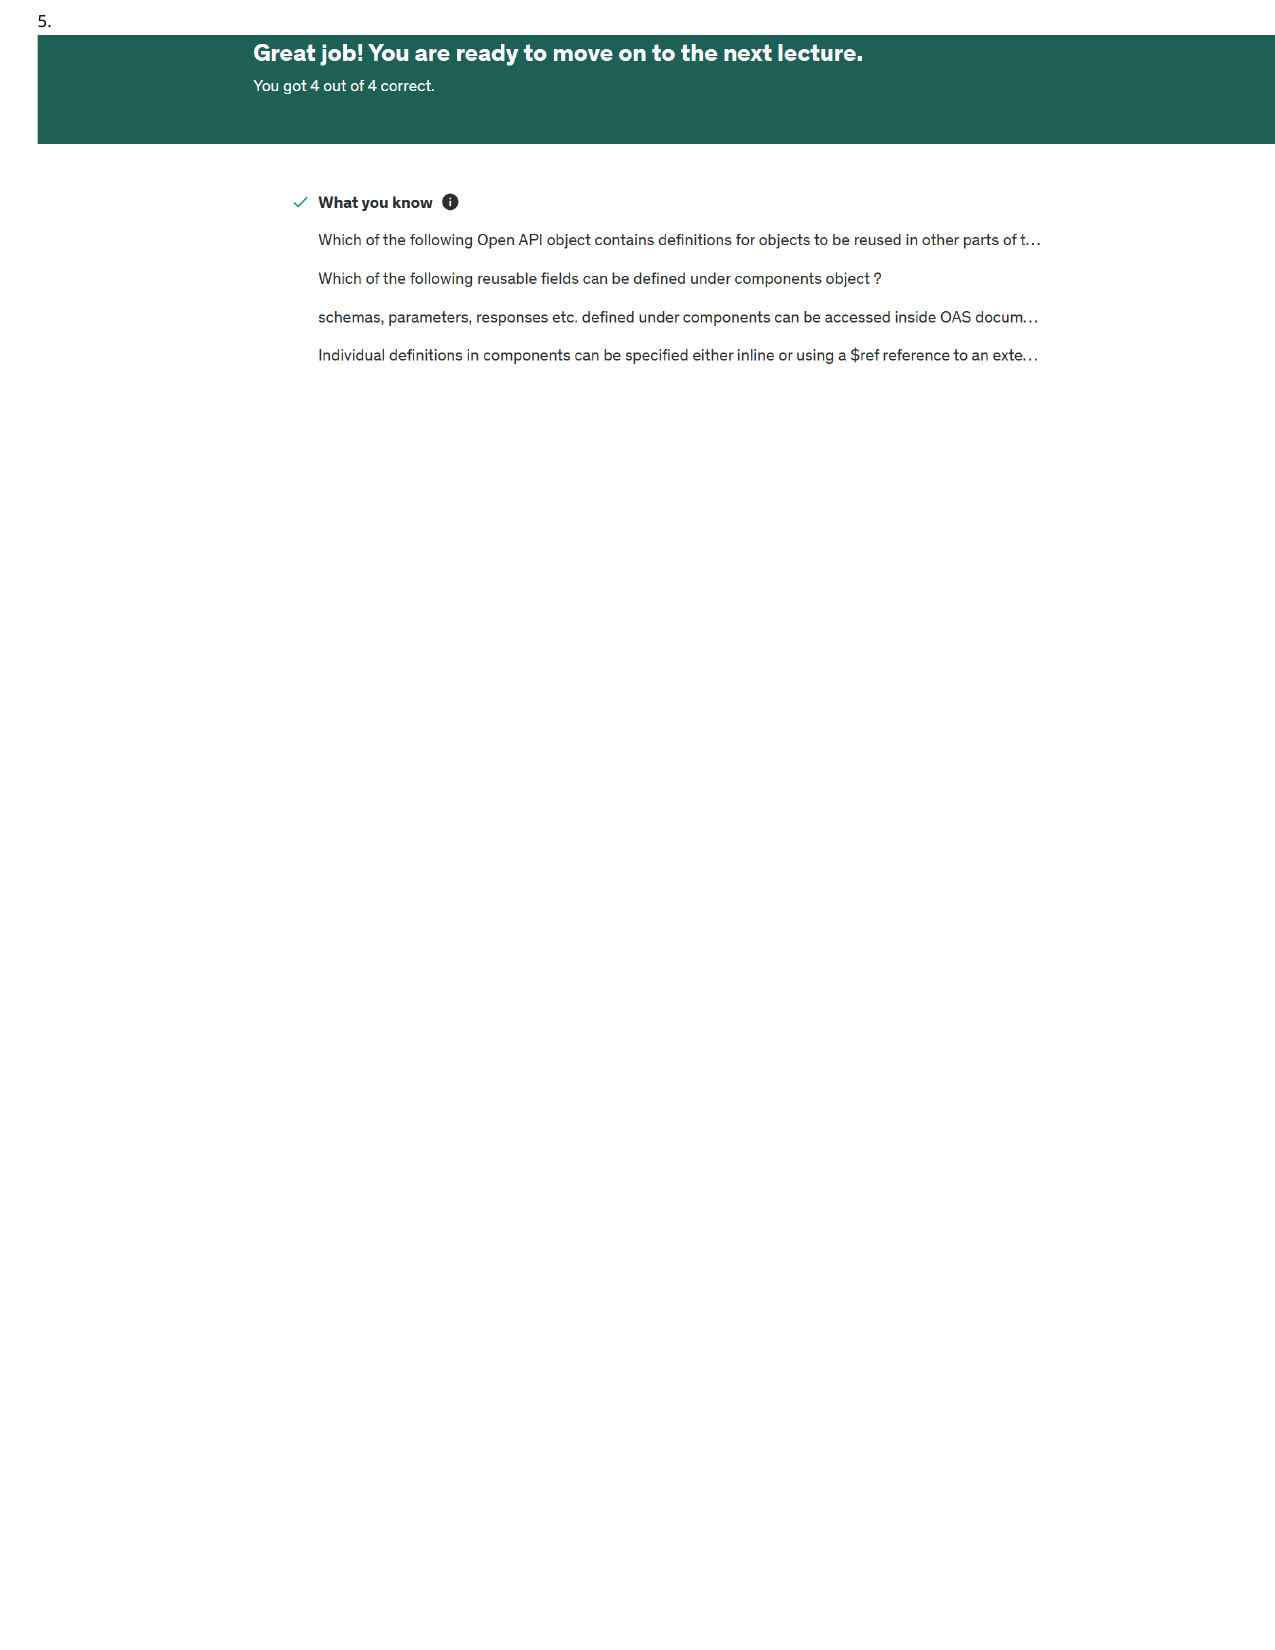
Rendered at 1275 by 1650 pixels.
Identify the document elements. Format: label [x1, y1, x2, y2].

picture [37, 35, 1275, 368]
